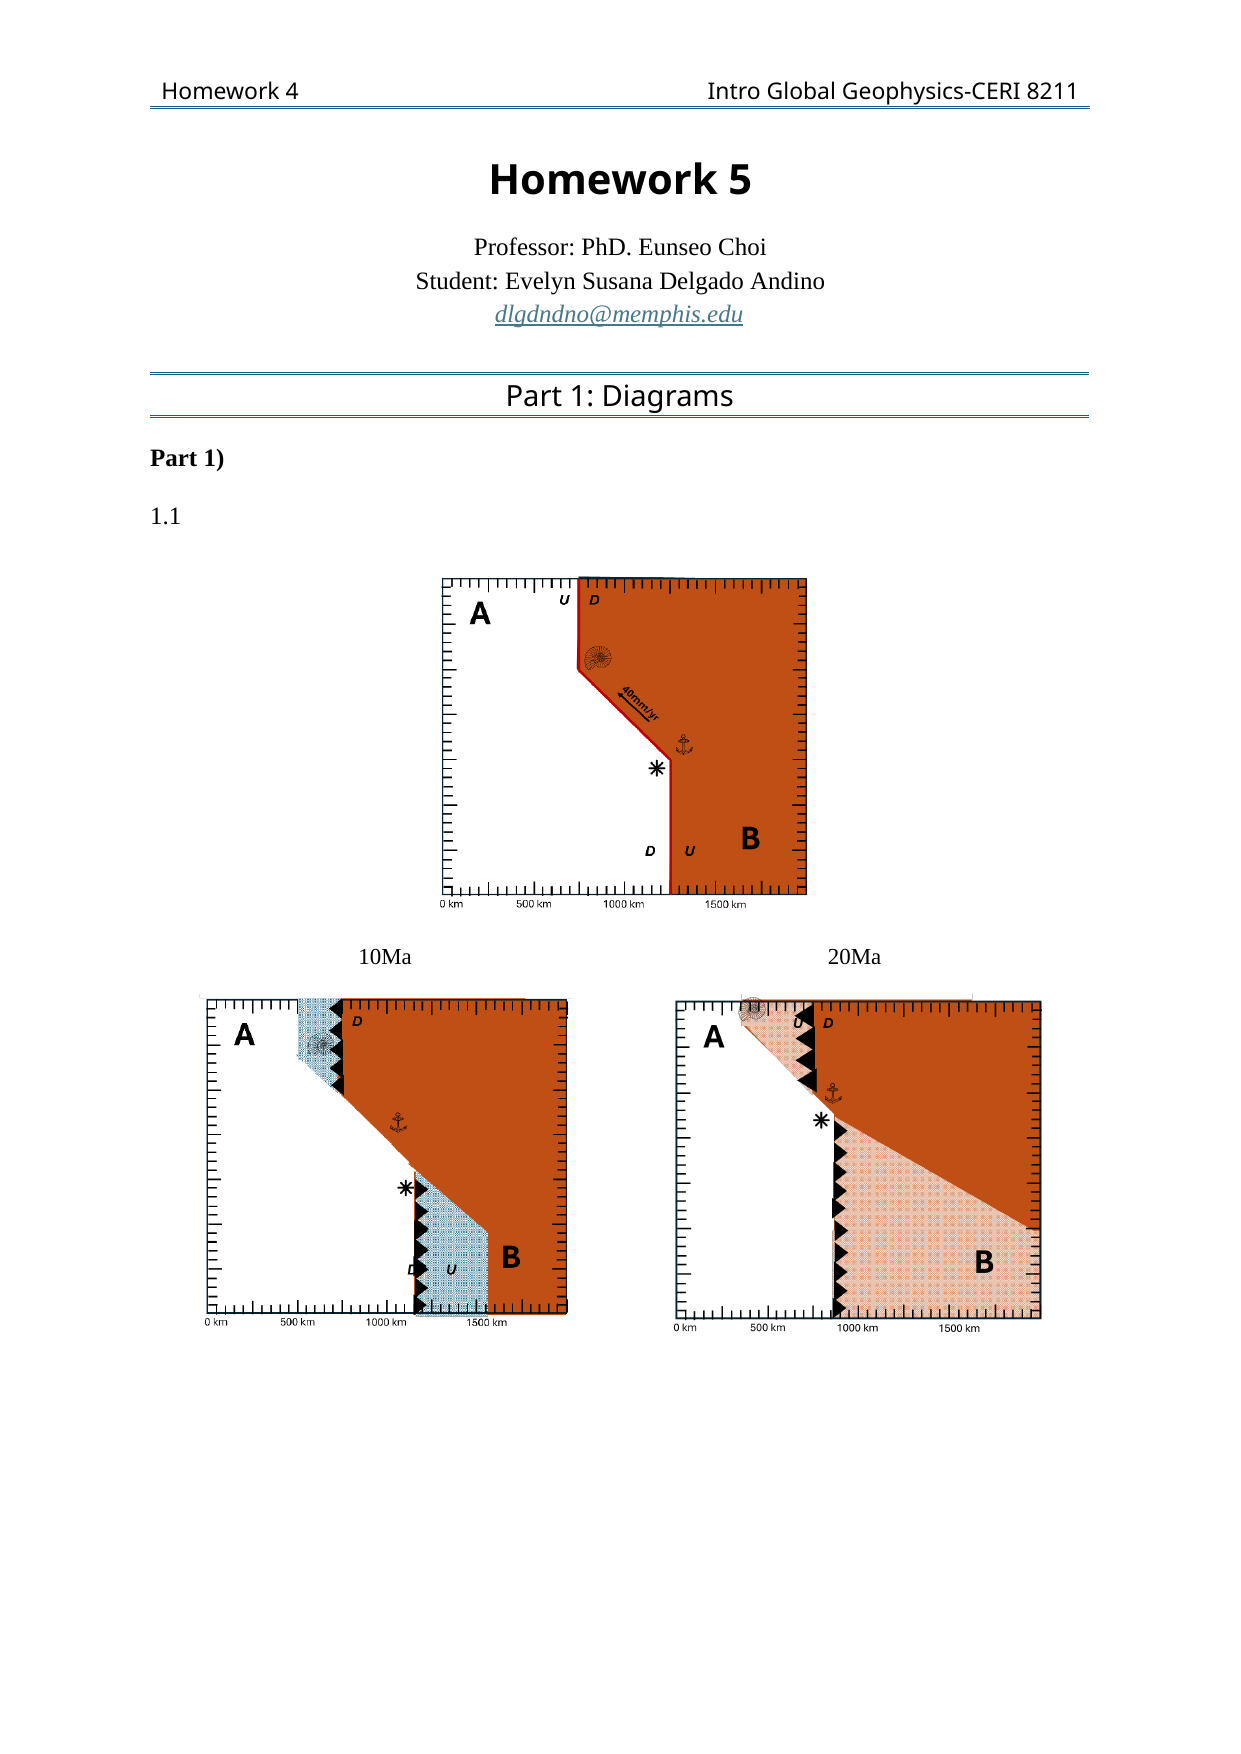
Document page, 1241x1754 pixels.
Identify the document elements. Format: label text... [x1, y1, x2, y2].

text Homework 5 [150, 150, 1090, 207]
text Student: Evelyn Susana Delgado Andino [150, 266, 1090, 294]
table_header Part 1: Diagrams [150, 375, 1089, 415]
table_cell 10Ma [150, 918, 619, 1342]
table_header [150, 551, 1089, 918]
picture [432, 576, 808, 918]
text 1.1 [150, 501, 1090, 530]
text Professor: PhD. Eunseo Choi [150, 232, 1090, 261]
table_cell 20Ma [620, 918, 1089, 1342]
picture [197, 994, 573, 1336]
picture [666, 994, 1042, 1342]
text Part 1) [150, 443, 1090, 472]
text dlgdndno@memphis.edu [150, 299, 1090, 328]
